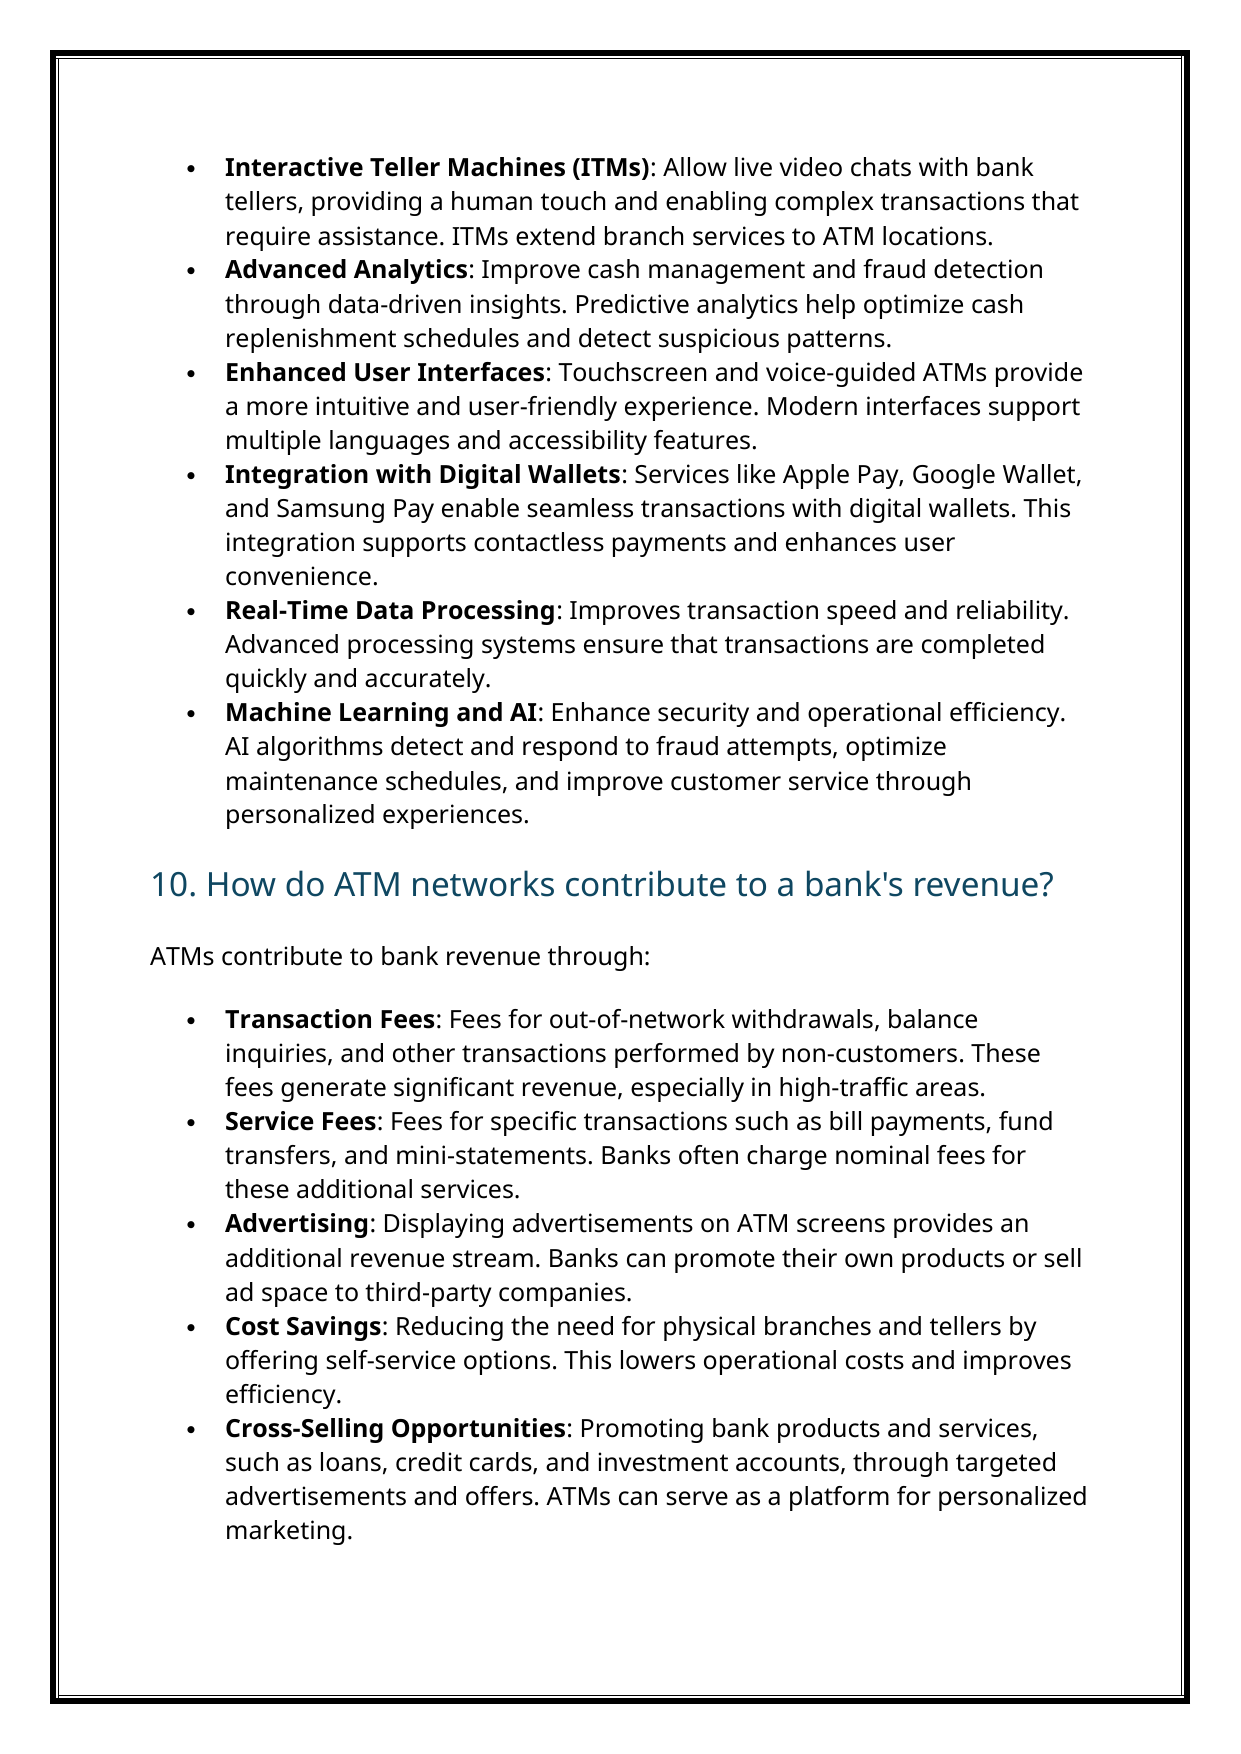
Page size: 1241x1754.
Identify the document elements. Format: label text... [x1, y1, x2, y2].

list Cross-Selling Opportunities: Promoting bank products and services, such as loans, credit cards, and investment accounts, through targeted advertisements and offers. ATMs can serve as a platform for personalized marketing. [187, 1411, 1090, 1547]
list Transaction Fees: Fees for out-of-network withdrawals, balance inquiries, and other transactions performed by non-customers. These fees generate significant revenue, especially in high-traffic areas. [187, 1002, 1090, 1104]
list Integration with Digital Wallets: Services like Apple Pay, Google Wallet, and Samsung Pay enable seamless transactions with digital wallets. This integration supports contactless payments and enhances user convenience. [187, 457, 1090, 593]
list Advertising: Displaying advertisements on ATM screens provides an additional revenue stream. Banks can promote their own products or sell ad space to third-party companies. [187, 1206, 1090, 1308]
list Interactive Teller Machines (ITMs): Allow live video chats with bank tellers, providing a human touch and enabling complex transactions that require assistance. ITMs extend branch services to ATM locations. [187, 150, 1090, 252]
list Advanced Analytics: Improve cash management and fraud detection through data-driven insights. Predictive analytics help optimize cash replenishment schedules and detect suspicious patterns. [187, 252, 1090, 354]
list Service Fees: Fees for specific transactions such as bill payments, fund transfers, and mini-statements. Banks often charge nominal fees for these additional services. [187, 1104, 1090, 1206]
list Enhanced User Interfaces: Touchscreen and voice-guided ATMs provide a more intuitive and user-friendly experience. Modern interfaces support multiple languages and accessibility features. [187, 354, 1090, 457]
subtitle 10. How do ATM networks contribute to a bank's revenue? [150, 860, 1090, 906]
list Real-Time Data Processing: Improves transaction speed and reliability. Advanced processing systems ensure that transactions are completed quickly and accurately. [187, 593, 1090, 695]
text ATMs contribute to bank revenue through: [150, 938, 1090, 973]
list Cost Savings: Reducing the need for physical branches and tellers by offering self-service options. This lowers operational costs and improves efficiency. [187, 1308, 1090, 1411]
list Machine Learning and AI: Enhance security and operational efficiency. AI algorithms detect and respond to fraud attempts, optimize maintenance schedules, and improve customer service through personalized experiences. [187, 695, 1090, 831]
